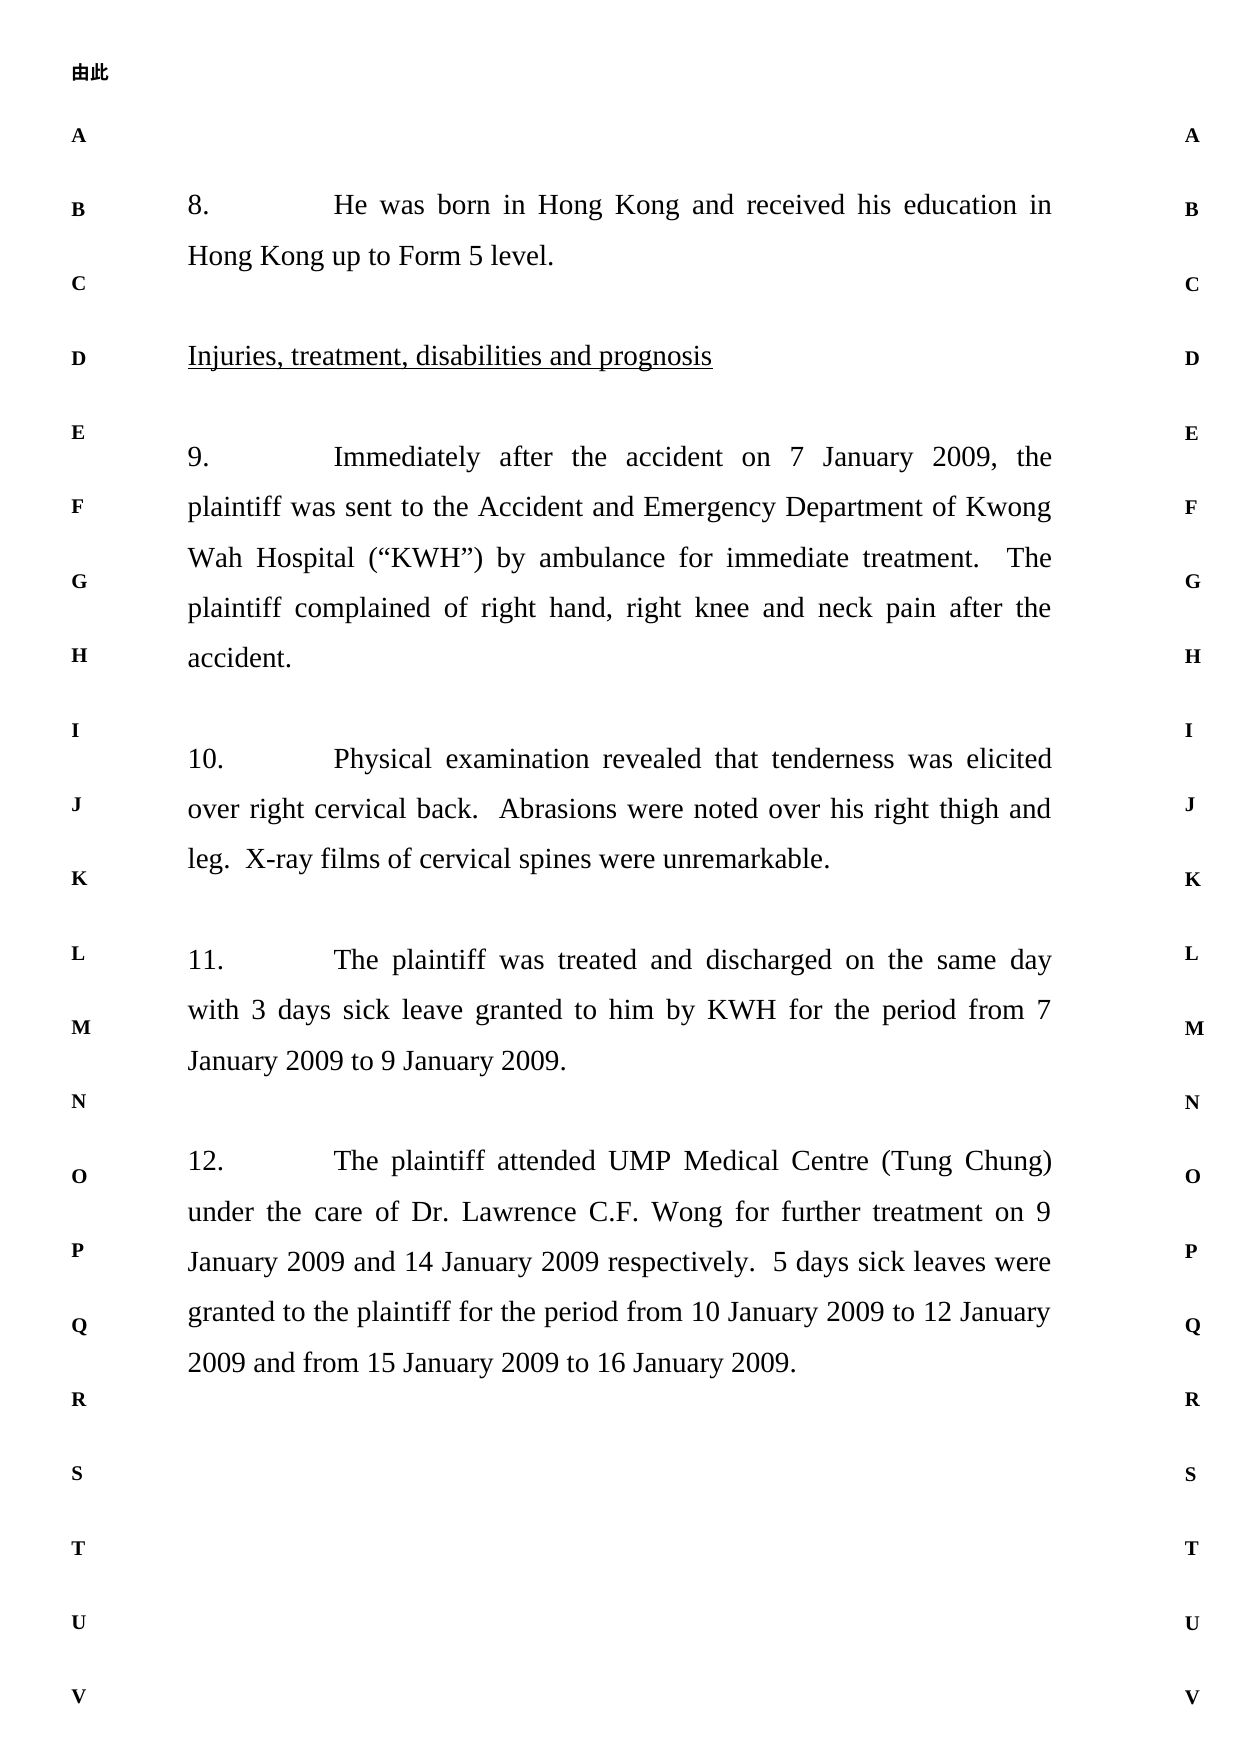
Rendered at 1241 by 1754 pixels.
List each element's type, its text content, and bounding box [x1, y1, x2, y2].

list Physical examination revealed that tenderness was elicited over right cervical back. Abrasions were noted over his right thigh and leg. X-ray films of cervical spines were unremarkable. [187, 741, 1053, 875]
list He was born in Hong Kong and received his education in Hong Kong up to Form 5 level. [187, 187, 1053, 271]
list The plaintiff attended UMP Medical Centre (Tung Chung) under the care of Dr. Lawrence C.F. Wong for further treatment on 9 January 2009 and 14 January 2009 respectively. 5 days sick leaves were granted to the plaintiff for the period from 10 January 2009 to 12 January 2009 and from 15 January 2009 to 16 January 2009. [187, 1143, 1053, 1378]
list Immediately after the accident on 7 January 2009, the plaintiff was sent to the Accident and Emergency Department of Kwong Wah Hospital (“KWH”) by ambulance for immediate treatment. The plaintiff complained of right hand, right knee and neck pain after the accident. [187, 439, 1053, 674]
list The plaintiff was treated and discharged on the same day with 3 days sick leave granted to him by KWH for the period from 7 January 2009 to 9 January 2009. [187, 942, 1053, 1076]
text Injuries, treatment, disabilities and prognosis [187, 338, 1053, 372]
